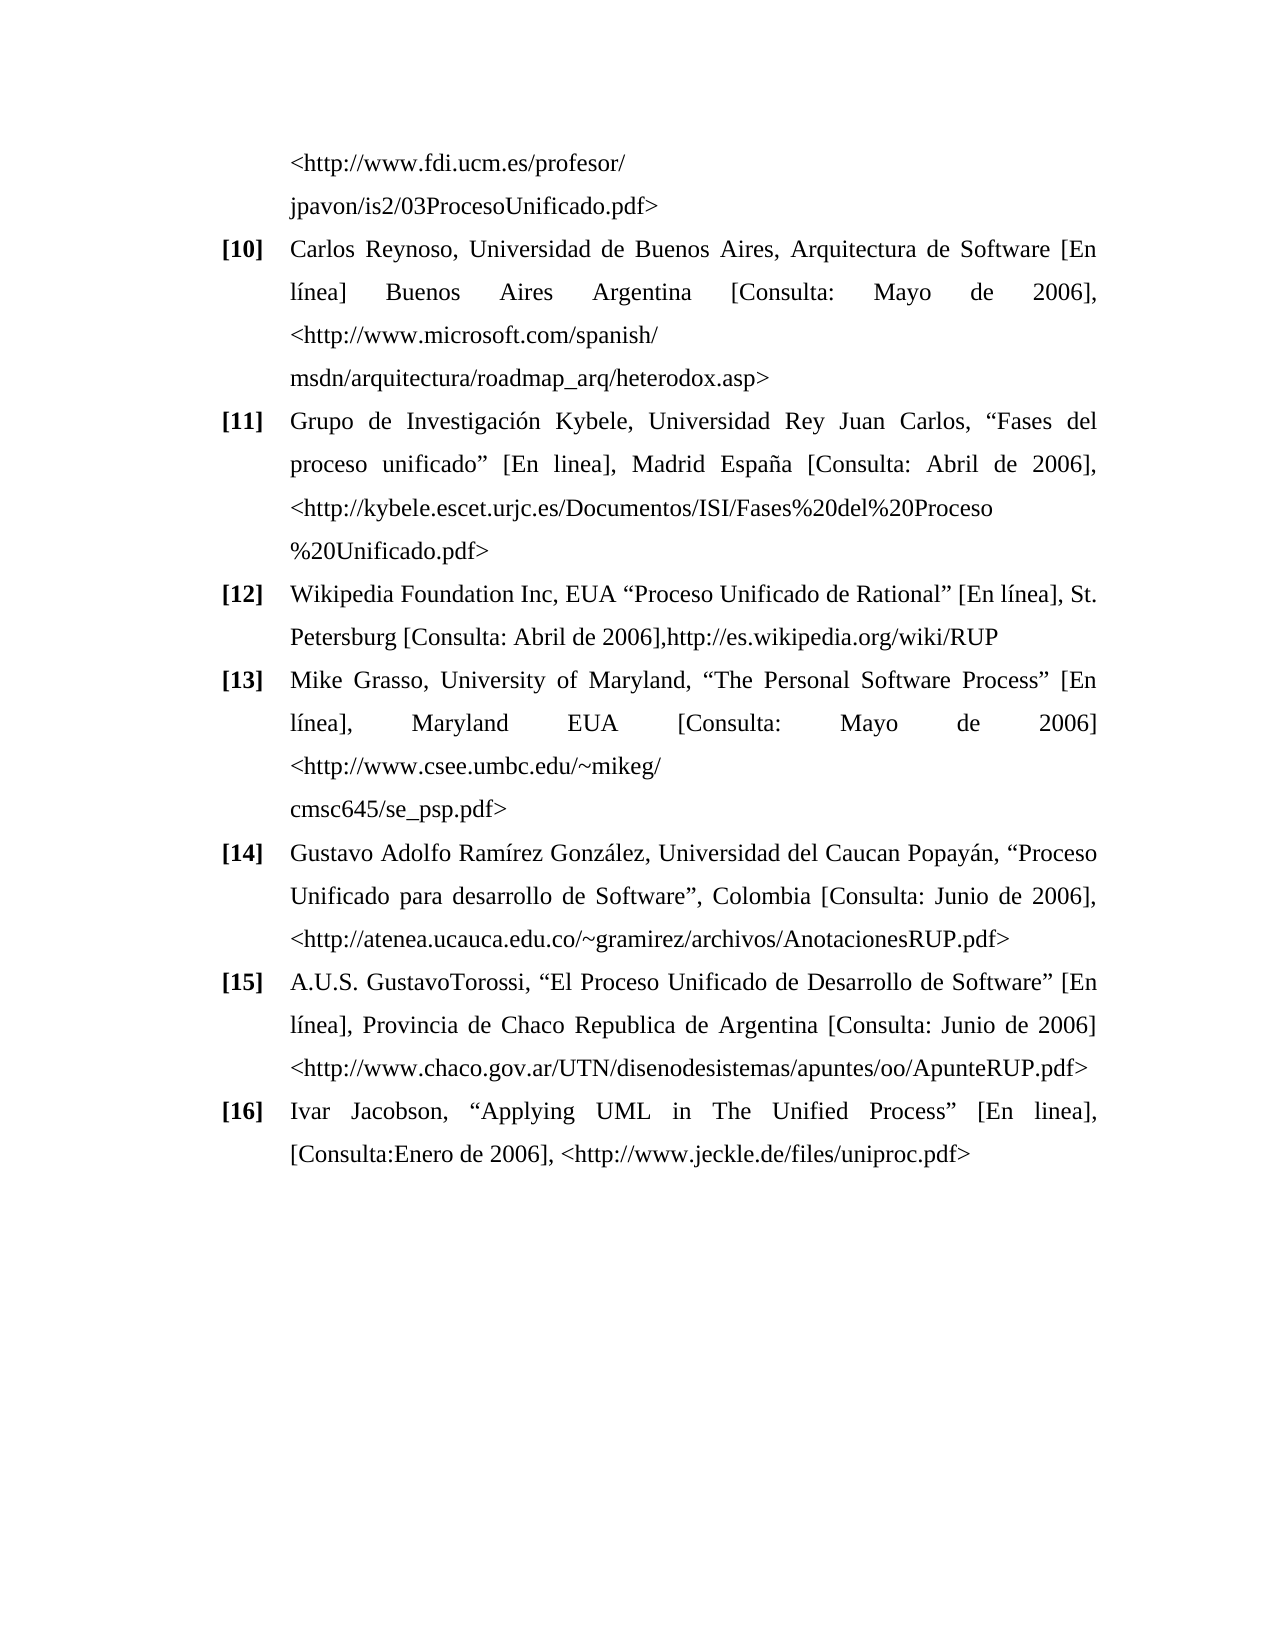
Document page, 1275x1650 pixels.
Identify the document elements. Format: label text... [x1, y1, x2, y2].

list Carlos Reynoso, Universidad de Buenos Aires, Arquitectura de Software [En línea] Buenos Aires Argentina [Consulta: Mayo de 2006], <http://www.microsoft.com/spanish/ msdn/arquitectura/roadmap_arq/heterodox.asp> [222, 234, 1098, 392]
list Mike Grasso, University of Maryland, “The Personal Software Process” [En línea], Maryland EUA [Consulta: Mayo de 2006] <http://www.csee.umbc.edu/~mikeg/ cmsc645/se_psp.pdf> [222, 665, 1098, 823]
list A.U.S. GustavoTorossi, “El Proceso Unificado de Desarrollo de Software” [En línea], Provincia de Chaco Republica de Argentina [Consulta: Junio de 2006] <http://www.chaco.gov.ar/UTN/disenodesistemas/apuntes/oo/ApunteRUP.pdf> [222, 967, 1098, 1082]
list Ivar Jacobson, “Applying UML in The Unified Process” [En linea], [Consulta:Enero de 2006], <http://www.jeckle.de/files/uniproc.pdf> [222, 1096, 1098, 1168]
list Grupo de Investigación Kybele, Universidad Rey Juan Carlos, “Fases del proceso unificado” [En linea], Madrid España [Consulta: Abril de 2006], <http://kybele.escet.urjc.es/Documentos/ISI/Fases%20del%20Proceso%20Unificado.pdf> [222, 406, 1098, 564]
list Gustavo Adolfo Ramírez González, Universidad del Caucan Popayán, “Proceso Unificado para desarrollo de Software”, Colombia [Consulta: Junio de 2006], <http://atenea.ucauca.edu.co/~gramirez/archivos/AnotacionesRUP.pdf> [222, 838, 1098, 953]
list Wikipedia Foundation Inc, EUA “Proceso Unificado de Rational” [En línea], St. Petersburg [Consulta: Abril de 2006],http://es.wikipedia.org/wiki/RUP [222, 579, 1098, 651]
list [222, 148, 1098, 219]
